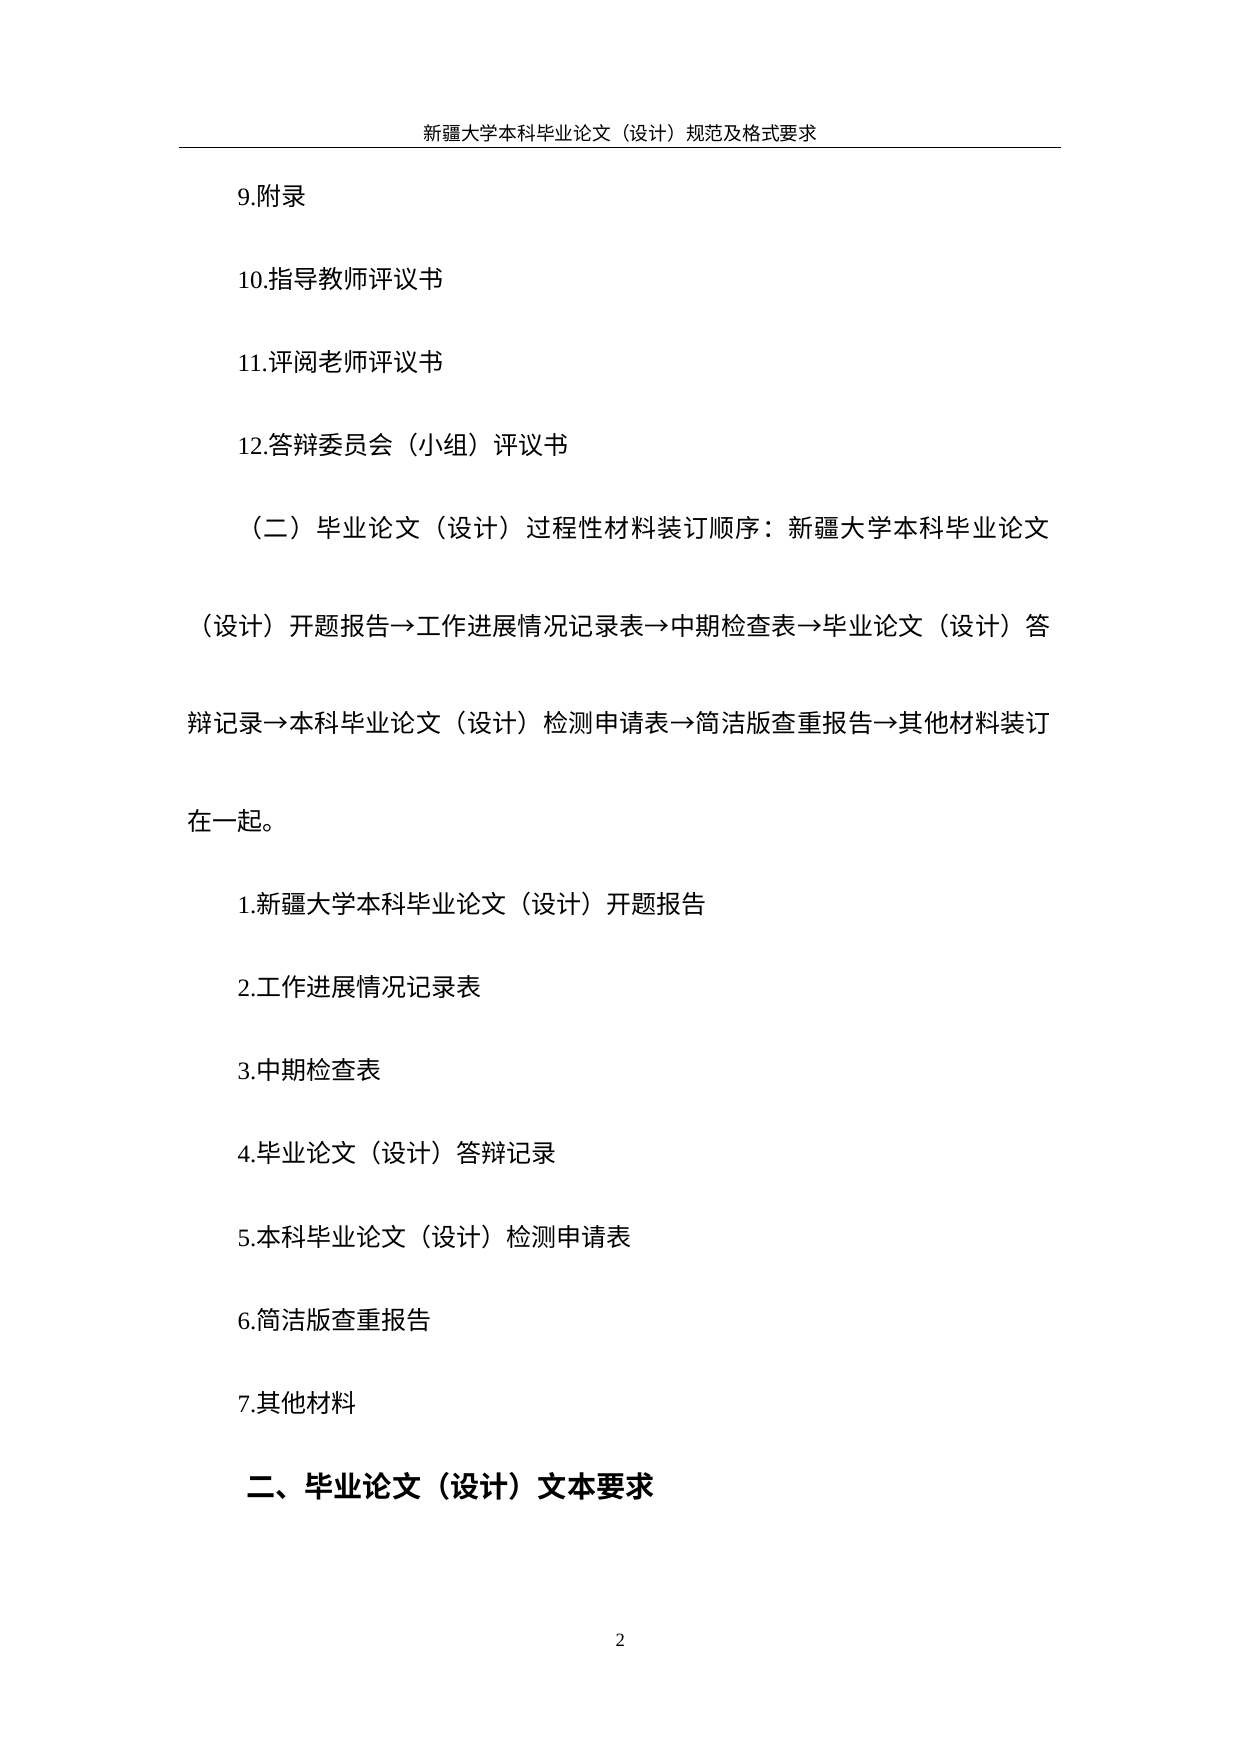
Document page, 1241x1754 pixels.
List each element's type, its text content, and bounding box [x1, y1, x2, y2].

text 7.其他材料 [187, 1369, 1053, 1434]
text 二、毕业论文（设计）文本要求 [187, 1452, 1053, 1517]
text 3.中期检查表 [187, 1036, 1053, 1101]
text 4.毕业论文（设计）答辩记录 [187, 1119, 1053, 1184]
text （二）毕业论文（设计）过程性材料装订顺序：新疆大学本科毕业论文（设计）开题报告→工作进展情况记录表→中期检查表→毕业论文（设计）答辩记录→本科毕业论文（设计）检测申请表→简洁版查重报告→其他材料装订在一起。 [187, 494, 1053, 852]
text 5.本科毕业论文（设计）检测申请表 [187, 1203, 1053, 1268]
text 11.评阅老师评议书 [187, 328, 1053, 393]
text 6.简洁版查重报告 [187, 1286, 1053, 1351]
text 12.答辩委员会（小组）评议书 [187, 411, 1053, 476]
text 2.工作进展情况记录表 [187, 953, 1053, 1018]
text 9.附录 [187, 162, 1053, 227]
text 1.新疆大学本科毕业论文（设计）开题报告 [187, 870, 1053, 935]
text 10.指导教师评议书 [187, 245, 1053, 310]
